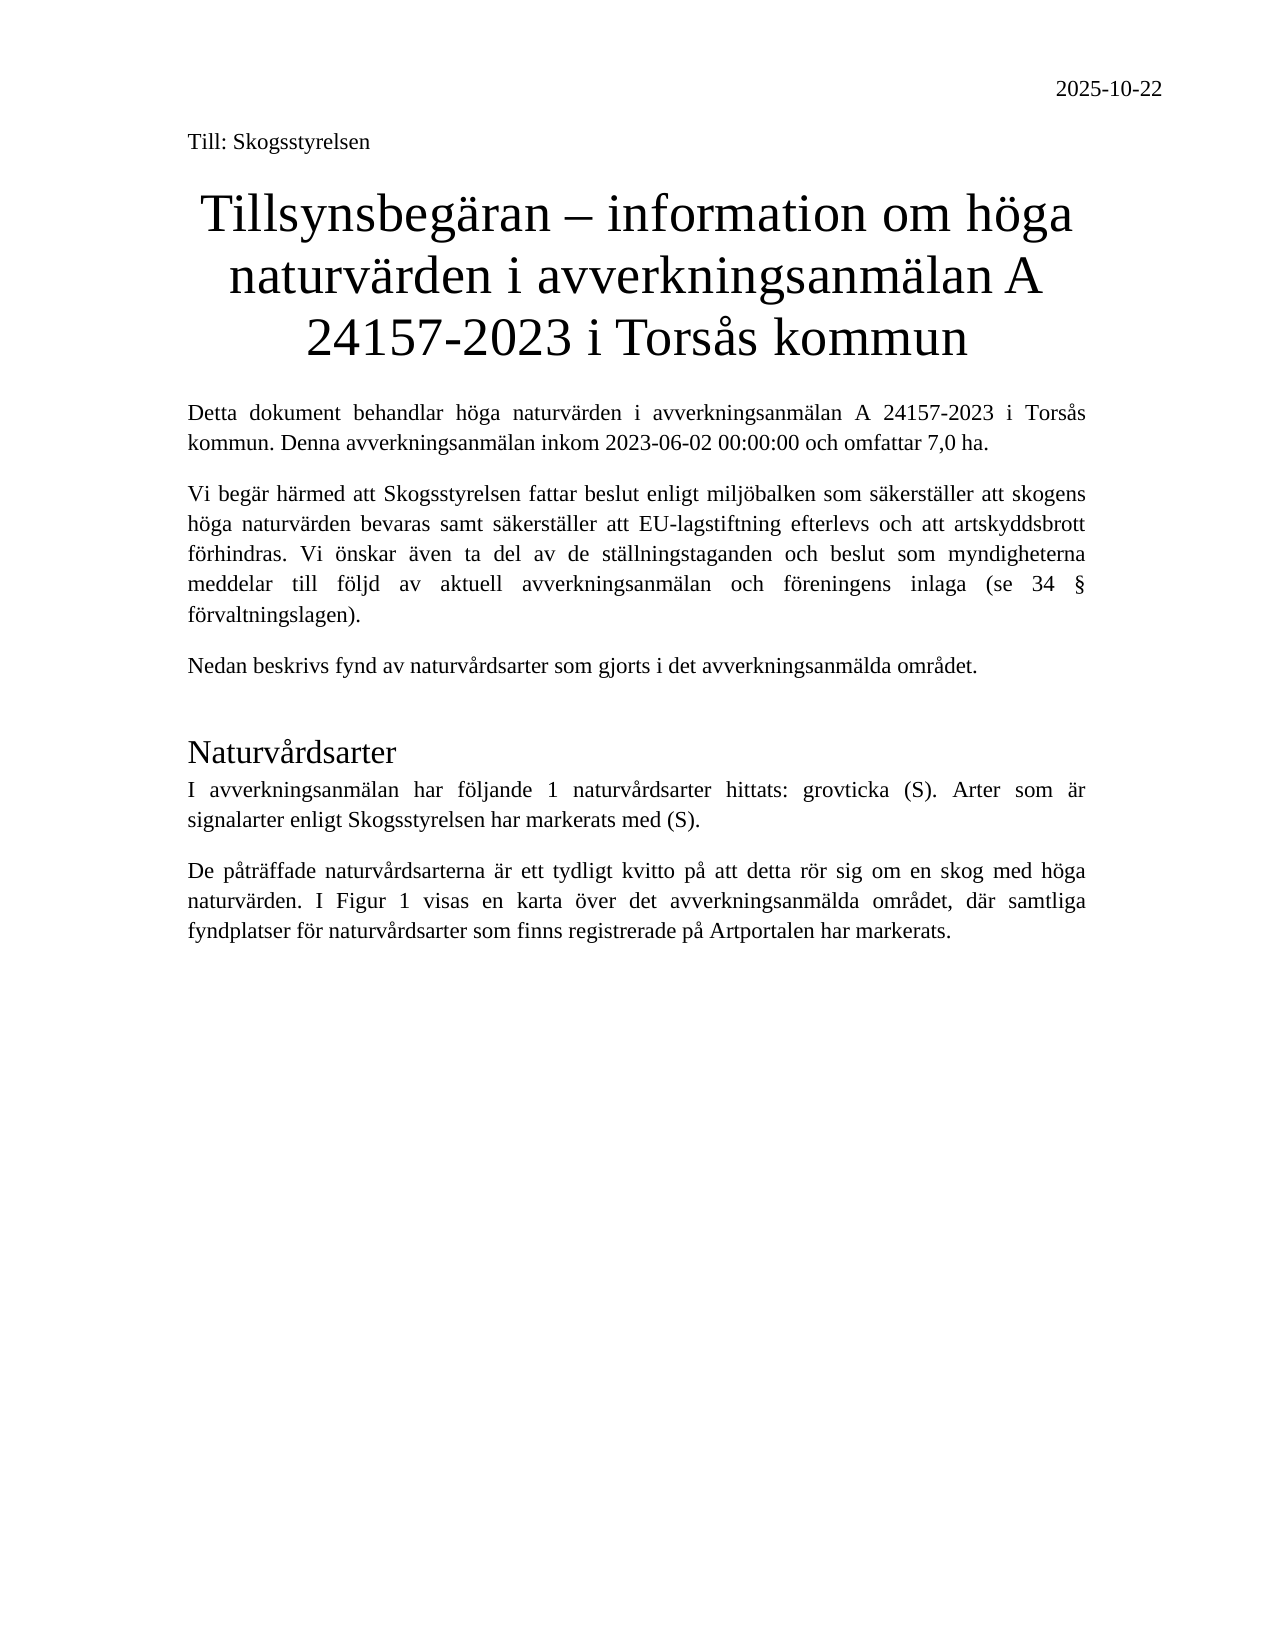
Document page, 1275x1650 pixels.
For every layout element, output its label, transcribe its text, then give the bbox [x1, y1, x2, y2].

text Detta dokument behandlar höga naturvärden i avverkningsanmälan A 24157-2023 i Torsås kommun. Denna avverkningsanmälan inkom 2023-06-02 00:00:00 och omfattar 7,0 ha. [187, 398, 1087, 455]
text I avverkningsanmälan har följande 1 naturvårdsarter hittats: grovticka (S). Arter som är signalarter enligt Skogsstyrelsen har markerats med (S). [187, 776, 1087, 832]
text Vi begär härmed att Skogsstyrelsen fattar beslut enligt miljöbalken som säkerställer att skogens höga naturvärden bevaras samt säkerställer att EU-lagstiftning efterlevs och att artskyddsbrott förhindras. Vi önskar även ta del av de ställningstaganden och beslut som myndigheterna meddelar till följd av aktuell avverkningsanmälan och föreningens inlaga (se 34 § förvaltningslagen). [187, 480, 1087, 627]
text Nedan beskrivs fynd av naturvårdsarter som gjorts i det avverkningsanmälda området. [187, 652, 1087, 678]
text De påträffade naturvårdsarterna är ett tydligt kvitto på att detta rör sig om en skog med höga naturvärden. I Figur 1 visas en karta över det avverkningsanmälda området, där samtliga fyndplatser för naturvårdsarter som finns registrerade på Artportalen har markerats. [187, 857, 1087, 944]
subtitle Naturvårdsarter [187, 732, 1087, 770]
title Tillsynsbegäran – information om höga naturvärden i avverkningsanmälan A 24157-2023 i Torsås kommun [187, 180, 1087, 367]
